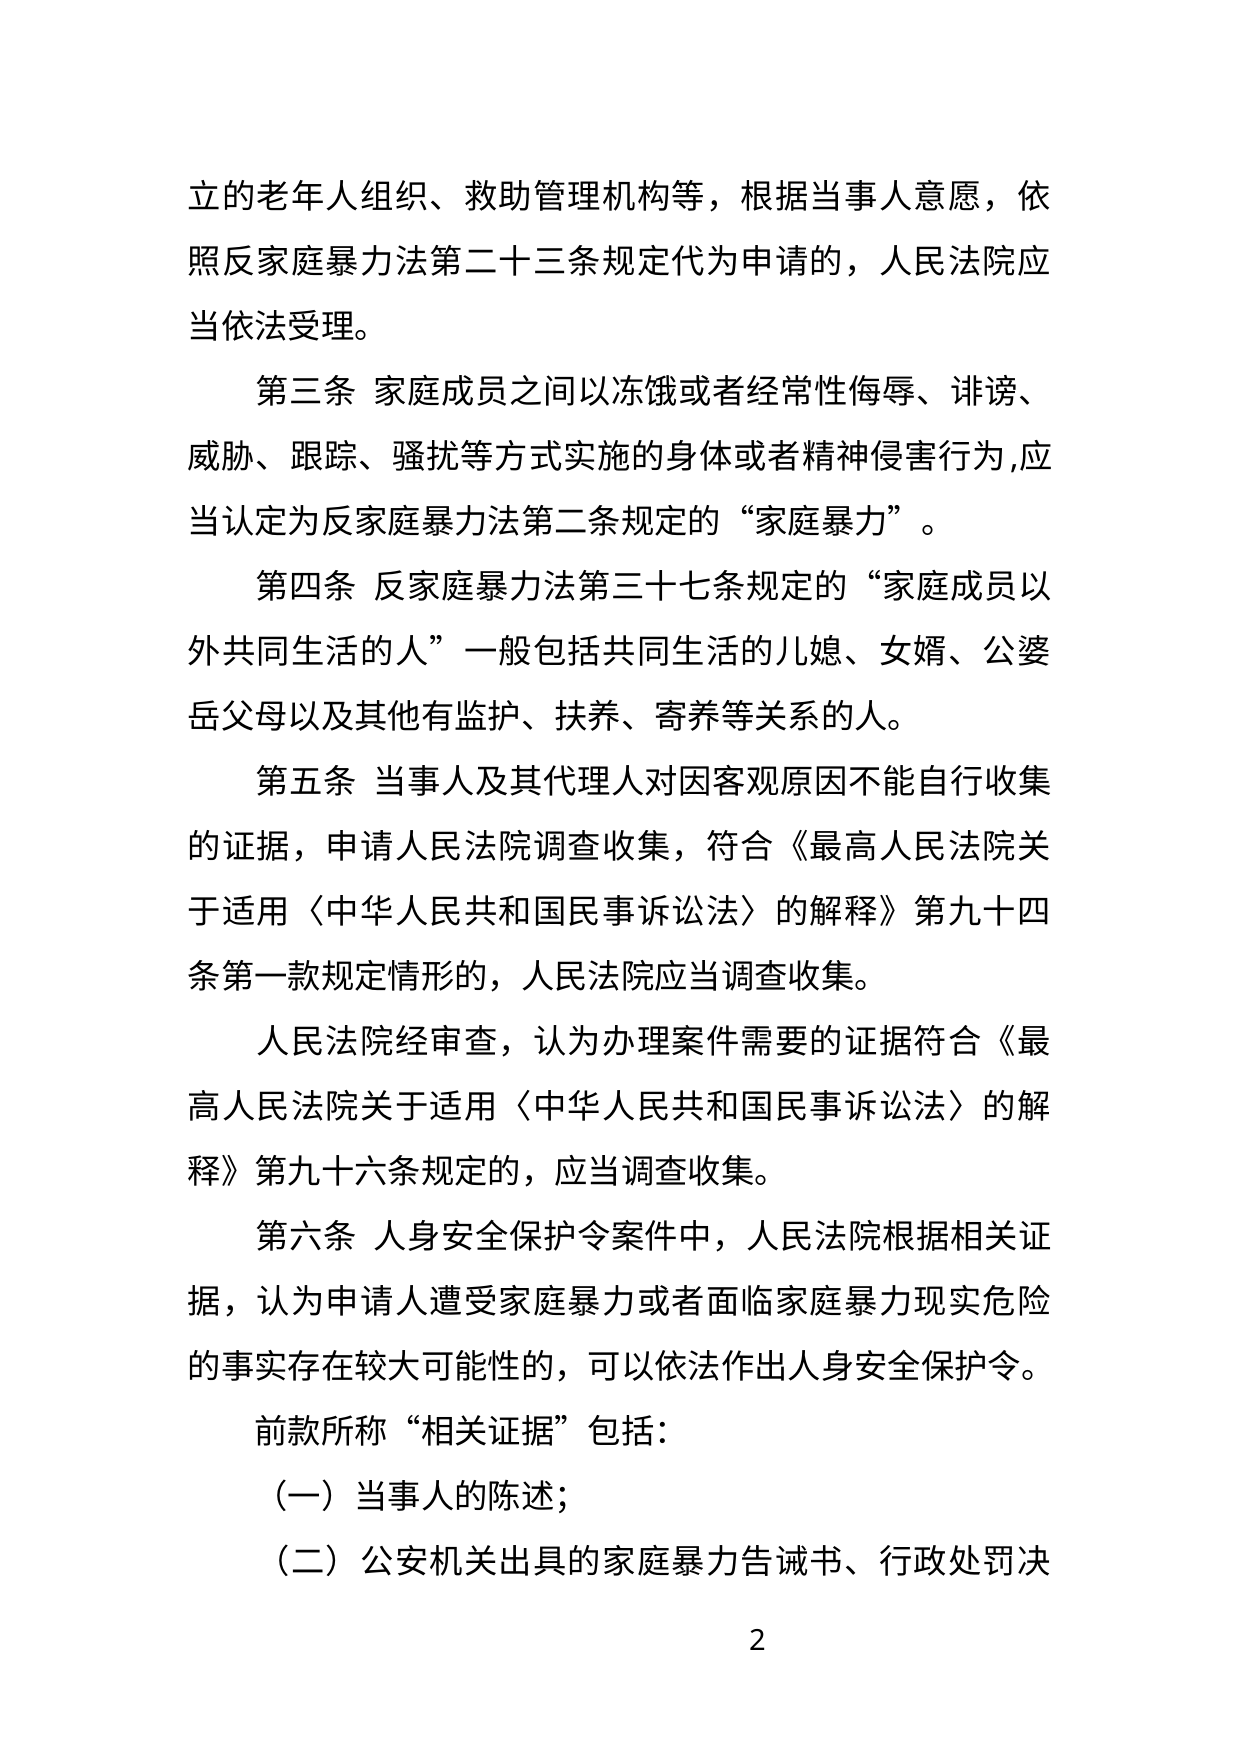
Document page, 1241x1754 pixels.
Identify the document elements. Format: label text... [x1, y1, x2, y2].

text 第四条 反家庭暴力法第三十七条规定的“家庭成员以外共同生活的人”一般包括共同生活的儿媳、女婿、公婆、岳父母以及其他有监护、扶养、寄养等关系的人。 [187, 552, 1053, 747]
text 第六条 人身安全保护令案件中，人民法院根据相关证据，认为申请人遭受家庭暴力或者面临家庭暴力现实危险的事实存在较大可能性的，可以依法作出人身安全保护令。 [187, 1202, 1053, 1397]
text 第三条 家庭成员之间以冻饿或者经常性侮辱、诽谤、威胁、跟踪、骚扰等方式实施的身体或者精神侵害行为,应当认定为反家庭暴力法第二条规定的“家庭暴力”。 [187, 357, 1053, 552]
text 第五条 当事人及其代理人对因客观原因不能自行收集的证据，申请人民法院调查收集，符合《最高人民法院关于适用〈中华人民共和国民事诉讼法〉的解释》第九十四条第一款规定情形的，人民法院应当调查收集。 [187, 747, 1053, 1007]
text （一）当事人的陈述； [187, 1462, 1053, 1527]
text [187, 162, 1053, 357]
text 前款所称“相关证据”包括： [187, 1397, 1053, 1462]
text 人民法院经审查，认为办理案件需要的证据符合《最高人民法院关于适用〈中华人民共和国民事诉讼法〉的解释》第九十六条规定的，应当调查收集。 [187, 1007, 1053, 1202]
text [187, 1527, 1053, 1592]
